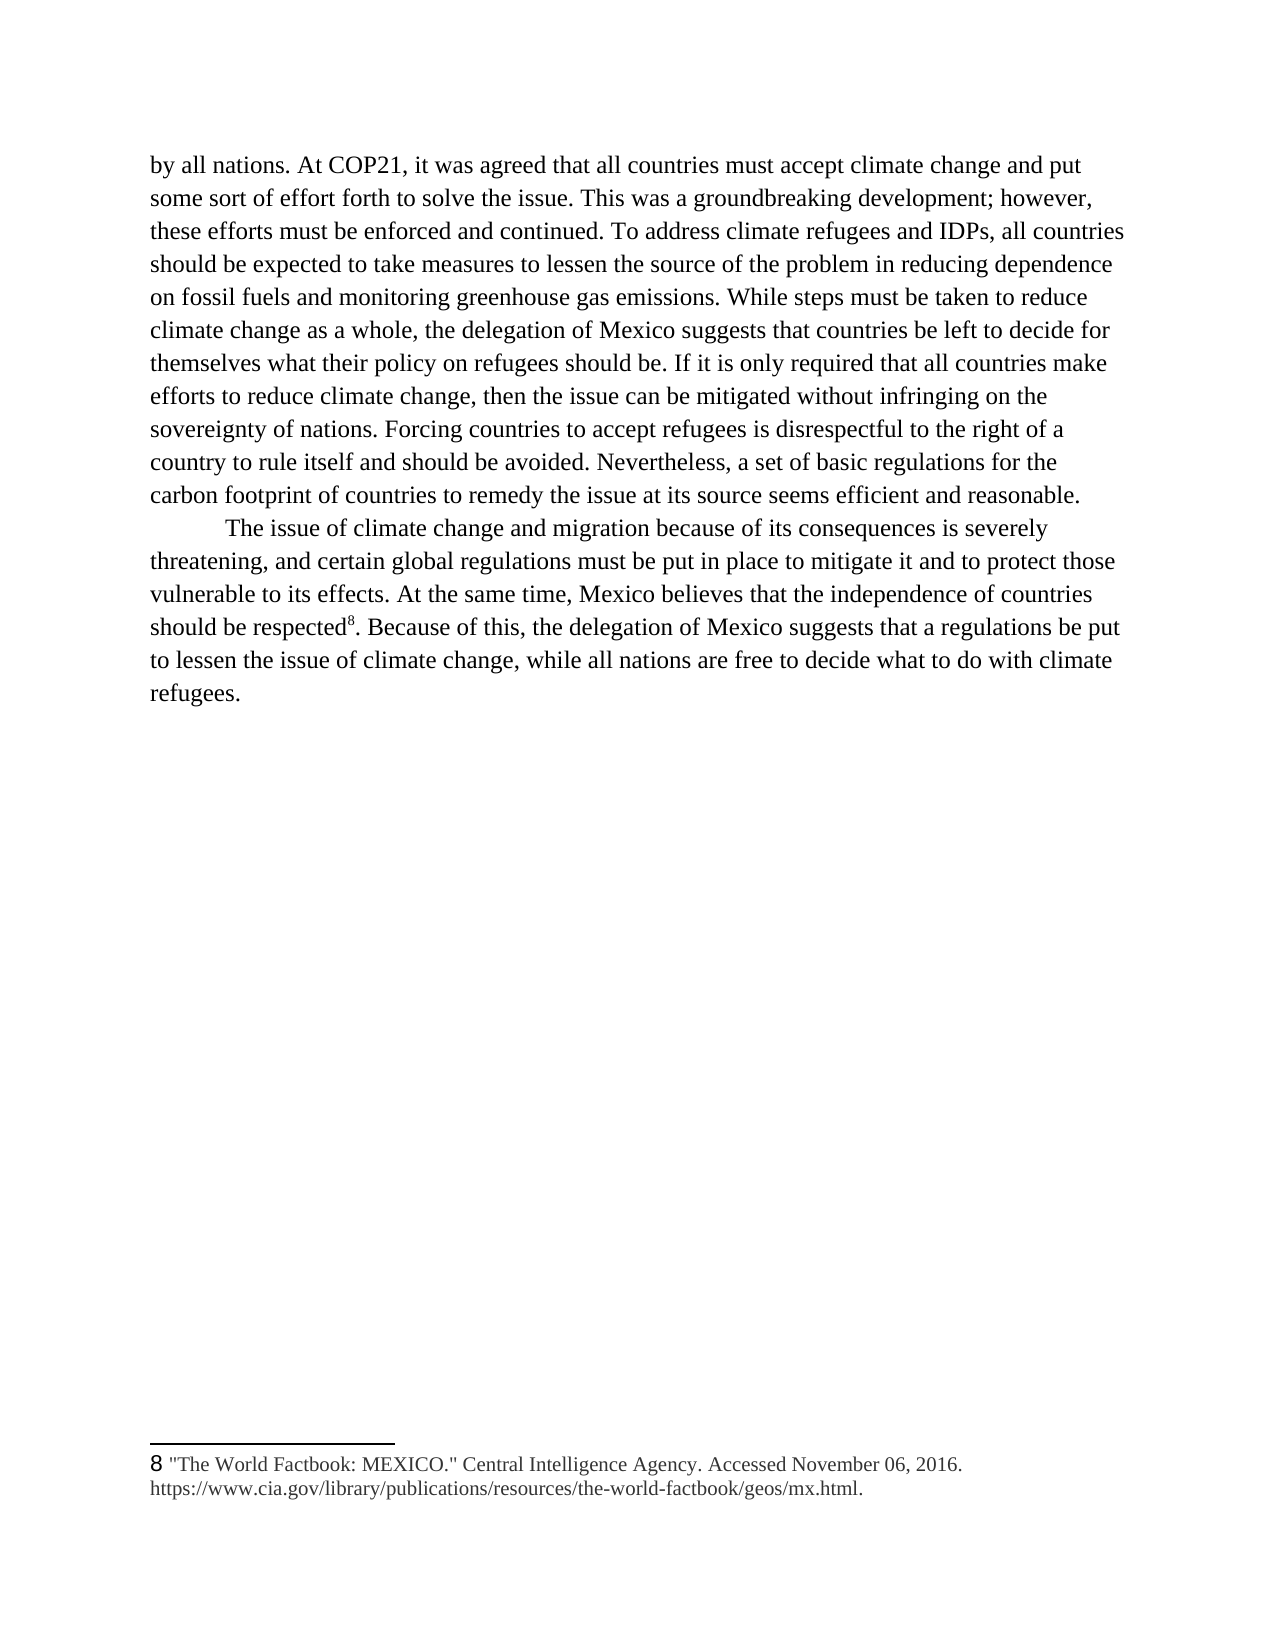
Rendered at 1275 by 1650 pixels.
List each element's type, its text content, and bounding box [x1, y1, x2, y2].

text The issue of climate change and migration because of its consequences is severely threatening, and certain global regulations must be put in place to mitigate it and to protect those vulnerable to its effects. At the same time, Mexico believes that the independence of countries should be respected. Because of this, the delegation of Mexico suggests that a regulations be put to lessen the issue of climate change, while all nations are free to decide what to do with climate refugees. [150, 513, 1125, 707]
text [150, 150, 1125, 509]
